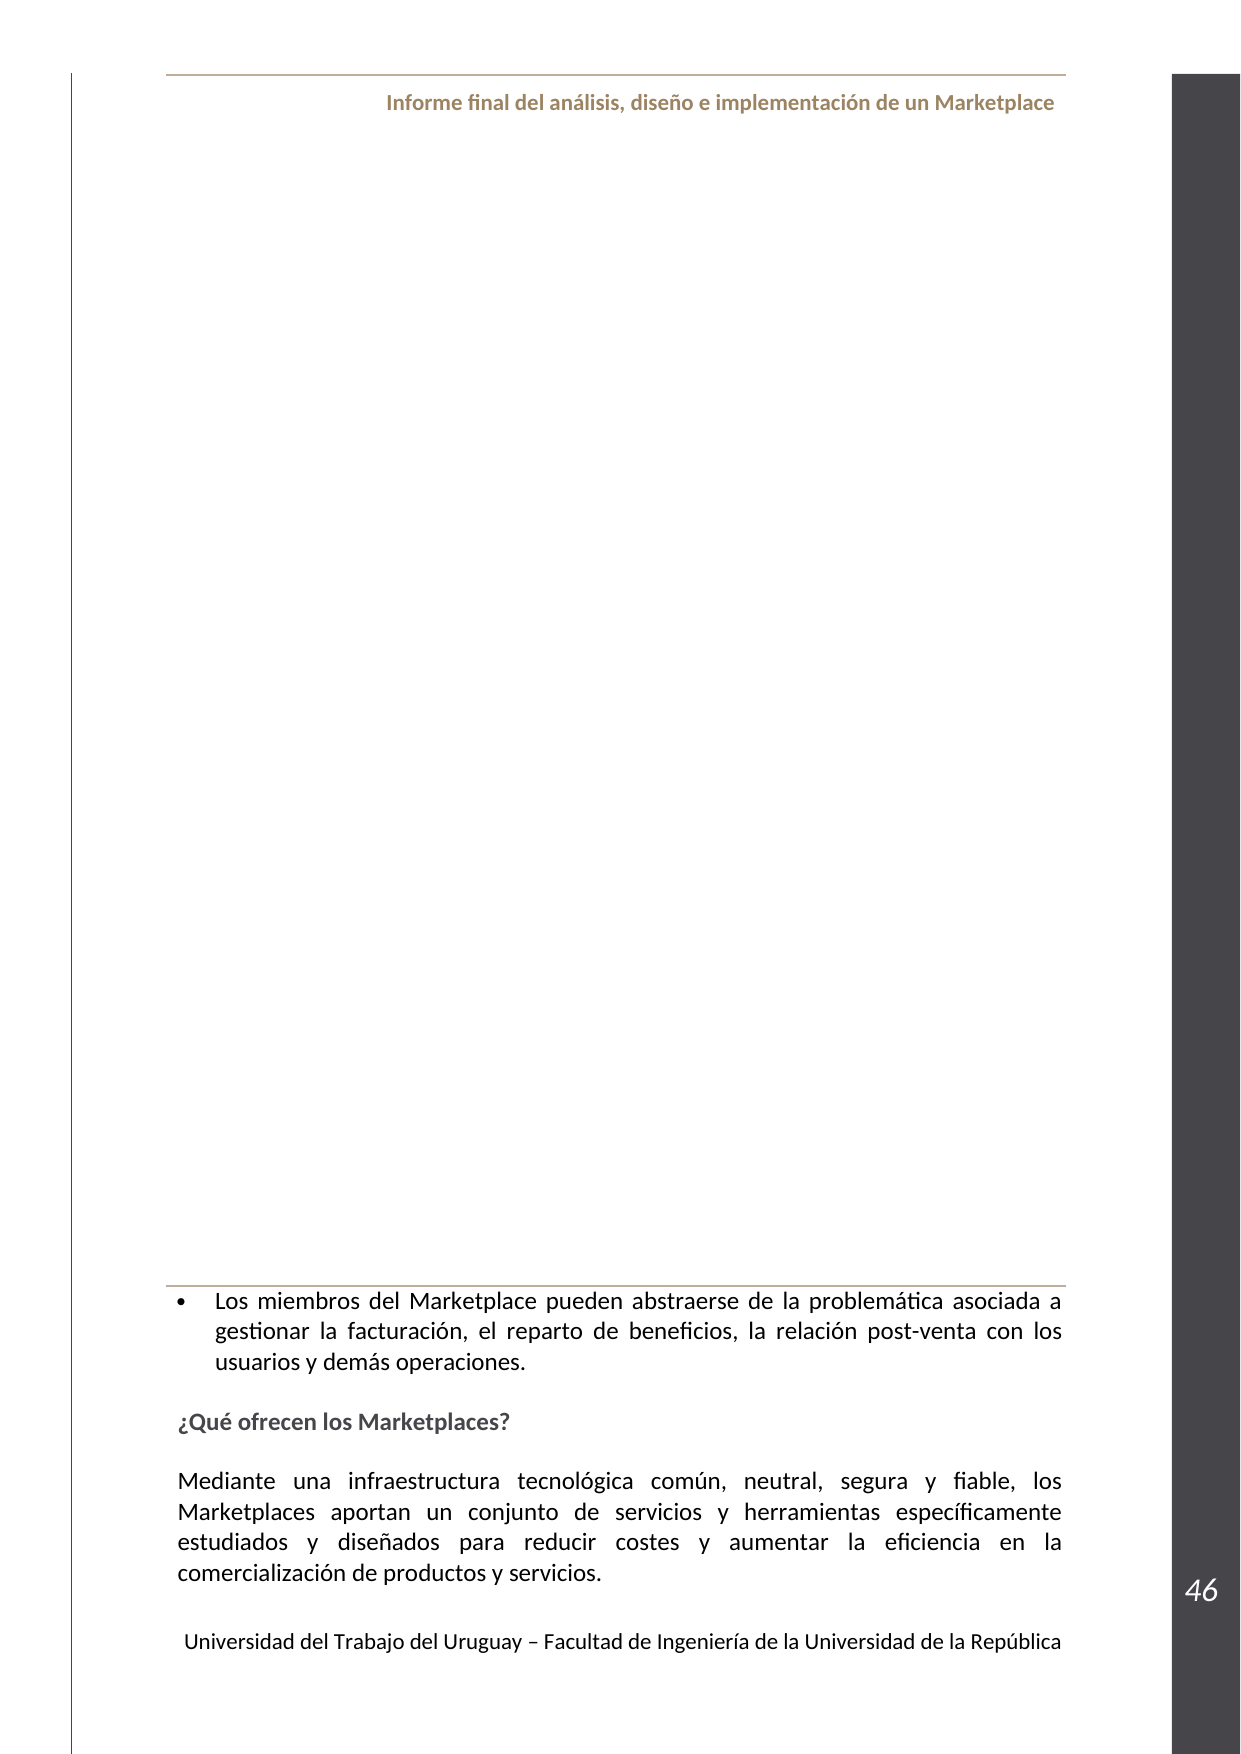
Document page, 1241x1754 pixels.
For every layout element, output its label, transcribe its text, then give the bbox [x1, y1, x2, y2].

list Los miembros del Marketplace pueden abstraerse de la problemática asociada a gestionar la facturación, el reparto de beneficios, la relación post-venta con los usuarios y demás operaciones. [177, 1287, 1063, 1377]
subtitle ¿Qué ofrecen los Marketplaces? [177, 1406, 1063, 1436]
text Mediante una infraestructura tecnológica común, neutral, segura y fiable, los Marketplaces aportan un conjunto de servicios y herramientas específicamente estudiados y diseñados para reducir costes y aumentar la eficiencia en la comercialización de productos y servicios. [177, 1465, 1063, 1587]
